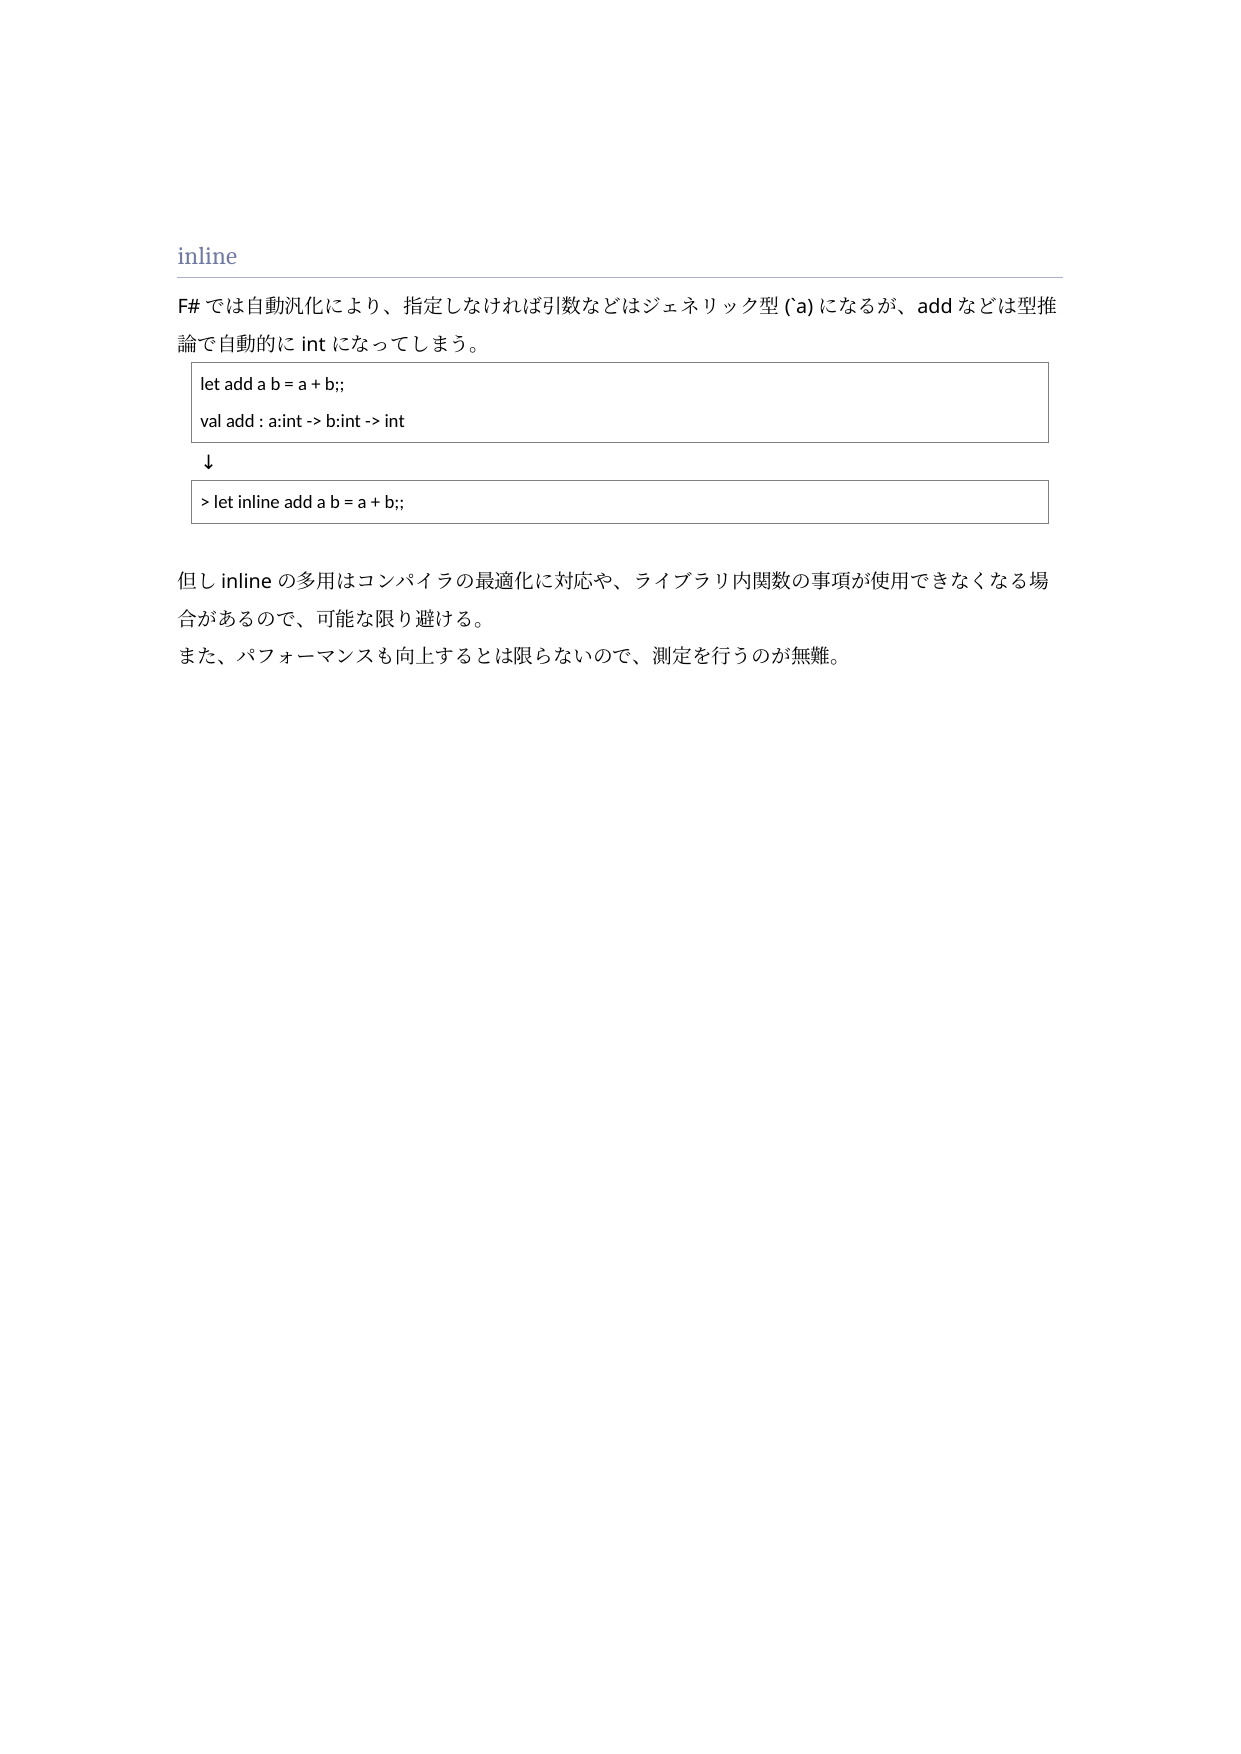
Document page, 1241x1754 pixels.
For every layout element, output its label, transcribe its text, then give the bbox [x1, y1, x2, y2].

subtitle inline [177, 238, 1063, 277]
text val add : a:int -> b:int -> int [192, 399, 1048, 442]
text また、パフォーマンスも向上するとは限らないので、測定を行うのが無難。 [177, 637, 1063, 674]
text F# では自動汎化により、指定しなければ引数などはジェネリック型 (`a) になるが、add などは型推論で自動的に int になってしまう。 [177, 287, 1063, 362]
text ↓ [177, 443, 1063, 480]
text 但しinline の多用はコンパイラの最適化に対応や、ライブラリ内関数の事項が使用できなくなる場合があるので、可能な限り避ける。 [177, 562, 1063, 637]
text > let inline add a b = a + b;; [192, 481, 1048, 523]
text let add a b = a + b;; [192, 363, 1048, 399]
